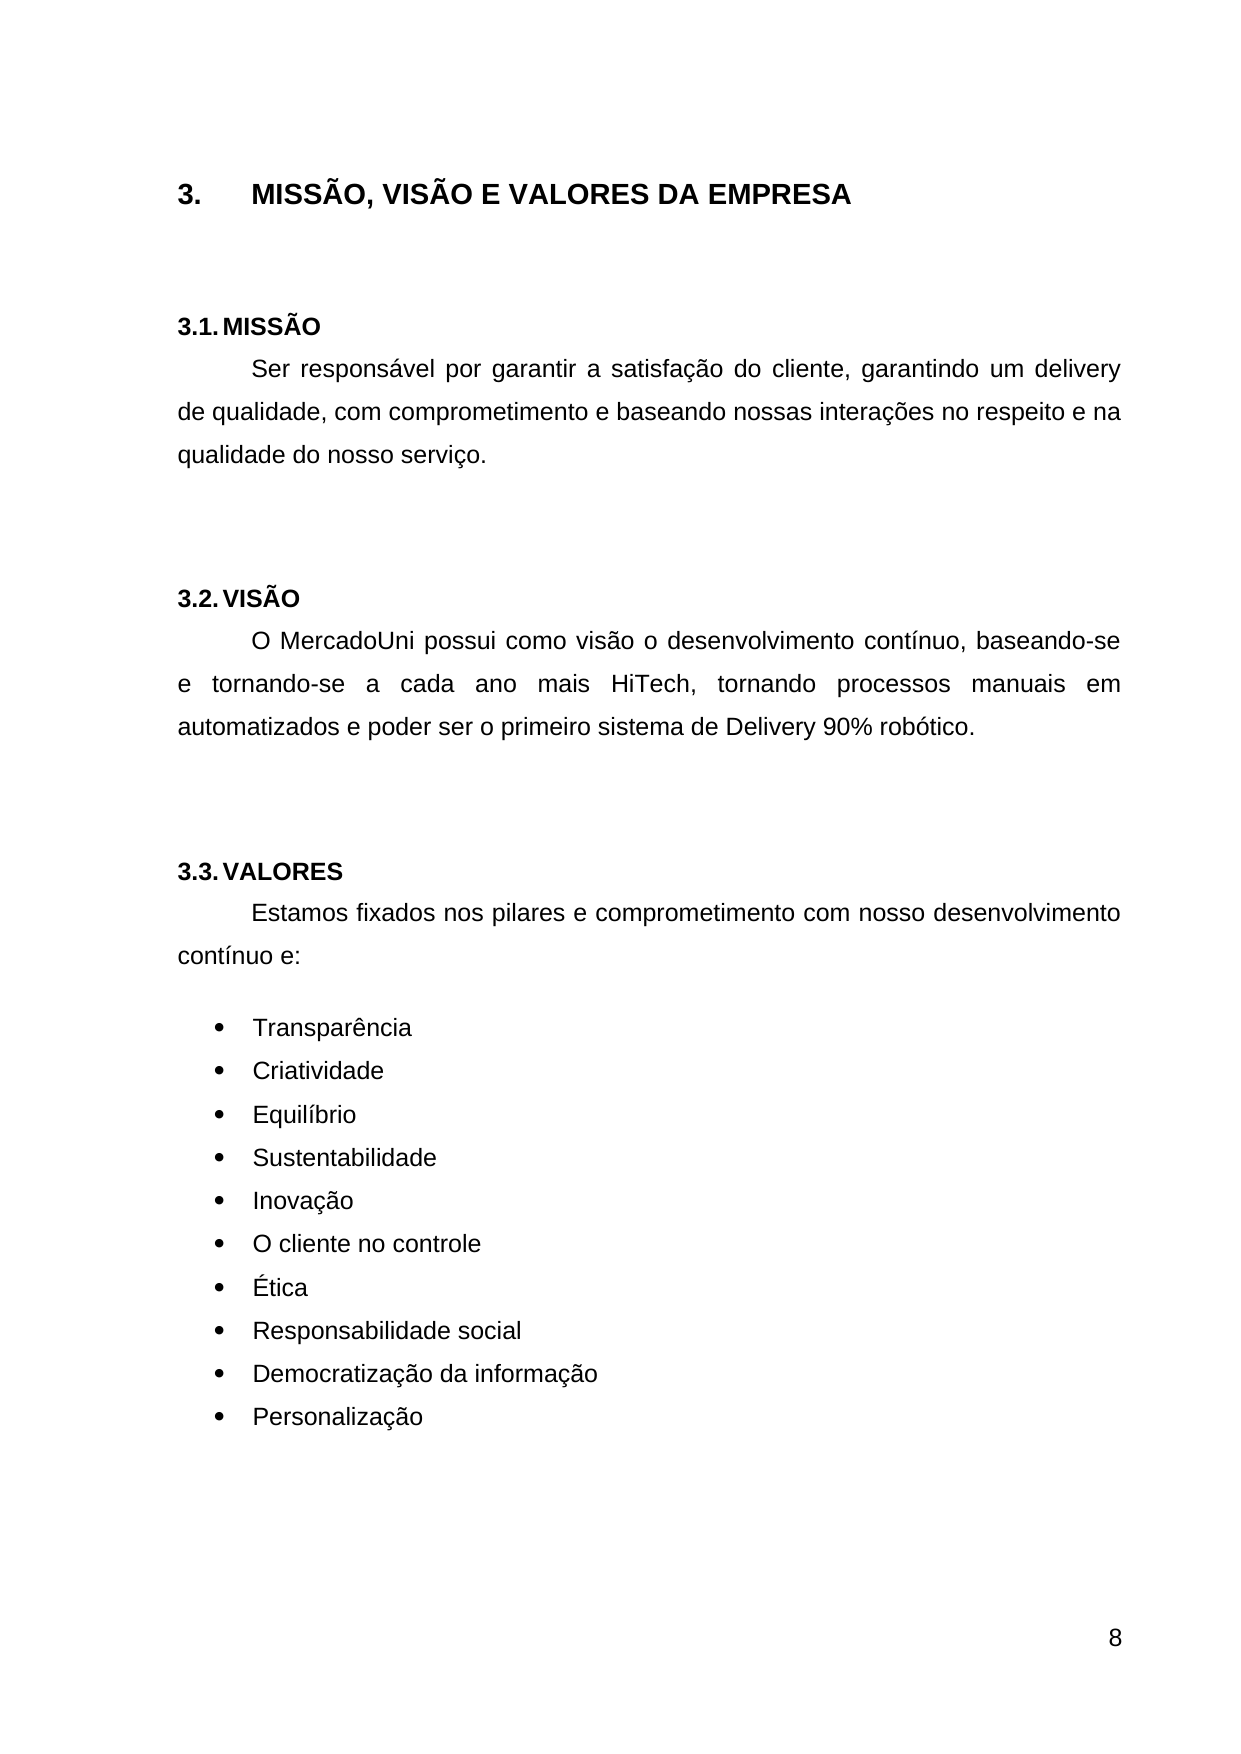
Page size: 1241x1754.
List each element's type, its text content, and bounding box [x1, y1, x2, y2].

list Transparência [215, 1013, 1122, 1042]
subtitle VISÃO [177, 584, 1122, 613]
text O MercadoUni possui como visão o desenvolvimento contínuo, baseando-se e tornando-se a cada ano mais HiTech, tornando processos manuais em automatizados e poder ser o primeiro sistema de Delivery 90% robótico. [177, 626, 1122, 741]
list Personalização [215, 1402, 1122, 1431]
text Ser responsável por garantir a satisfação do cliente, garantindo um delivery de qualidade, com comprometimento e baseando nossas interações no respeito e na qualidade do nosso serviço. [177, 353, 1122, 468]
list Ética [215, 1272, 1122, 1301]
list O cliente no controle [215, 1229, 1122, 1258]
list Equilíbrio [215, 1099, 1122, 1128]
subtitle MISSÃO, VISÃO E VALORES DA EMPRESA [177, 177, 1122, 211]
list Criatividade [215, 1056, 1122, 1085]
list Inovação [215, 1186, 1122, 1215]
subtitle VALORES [177, 856, 1122, 885]
subtitle MISSÃO [177, 312, 1122, 341]
text Estamos fixados nos pilares e comprometimento com nosso desenvolvimento contínuo e: [177, 898, 1122, 969]
list Sustentabilidade [215, 1143, 1122, 1172]
list Responsabilidade social [215, 1316, 1122, 1344]
list Democratização da informação [215, 1359, 1122, 1388]
